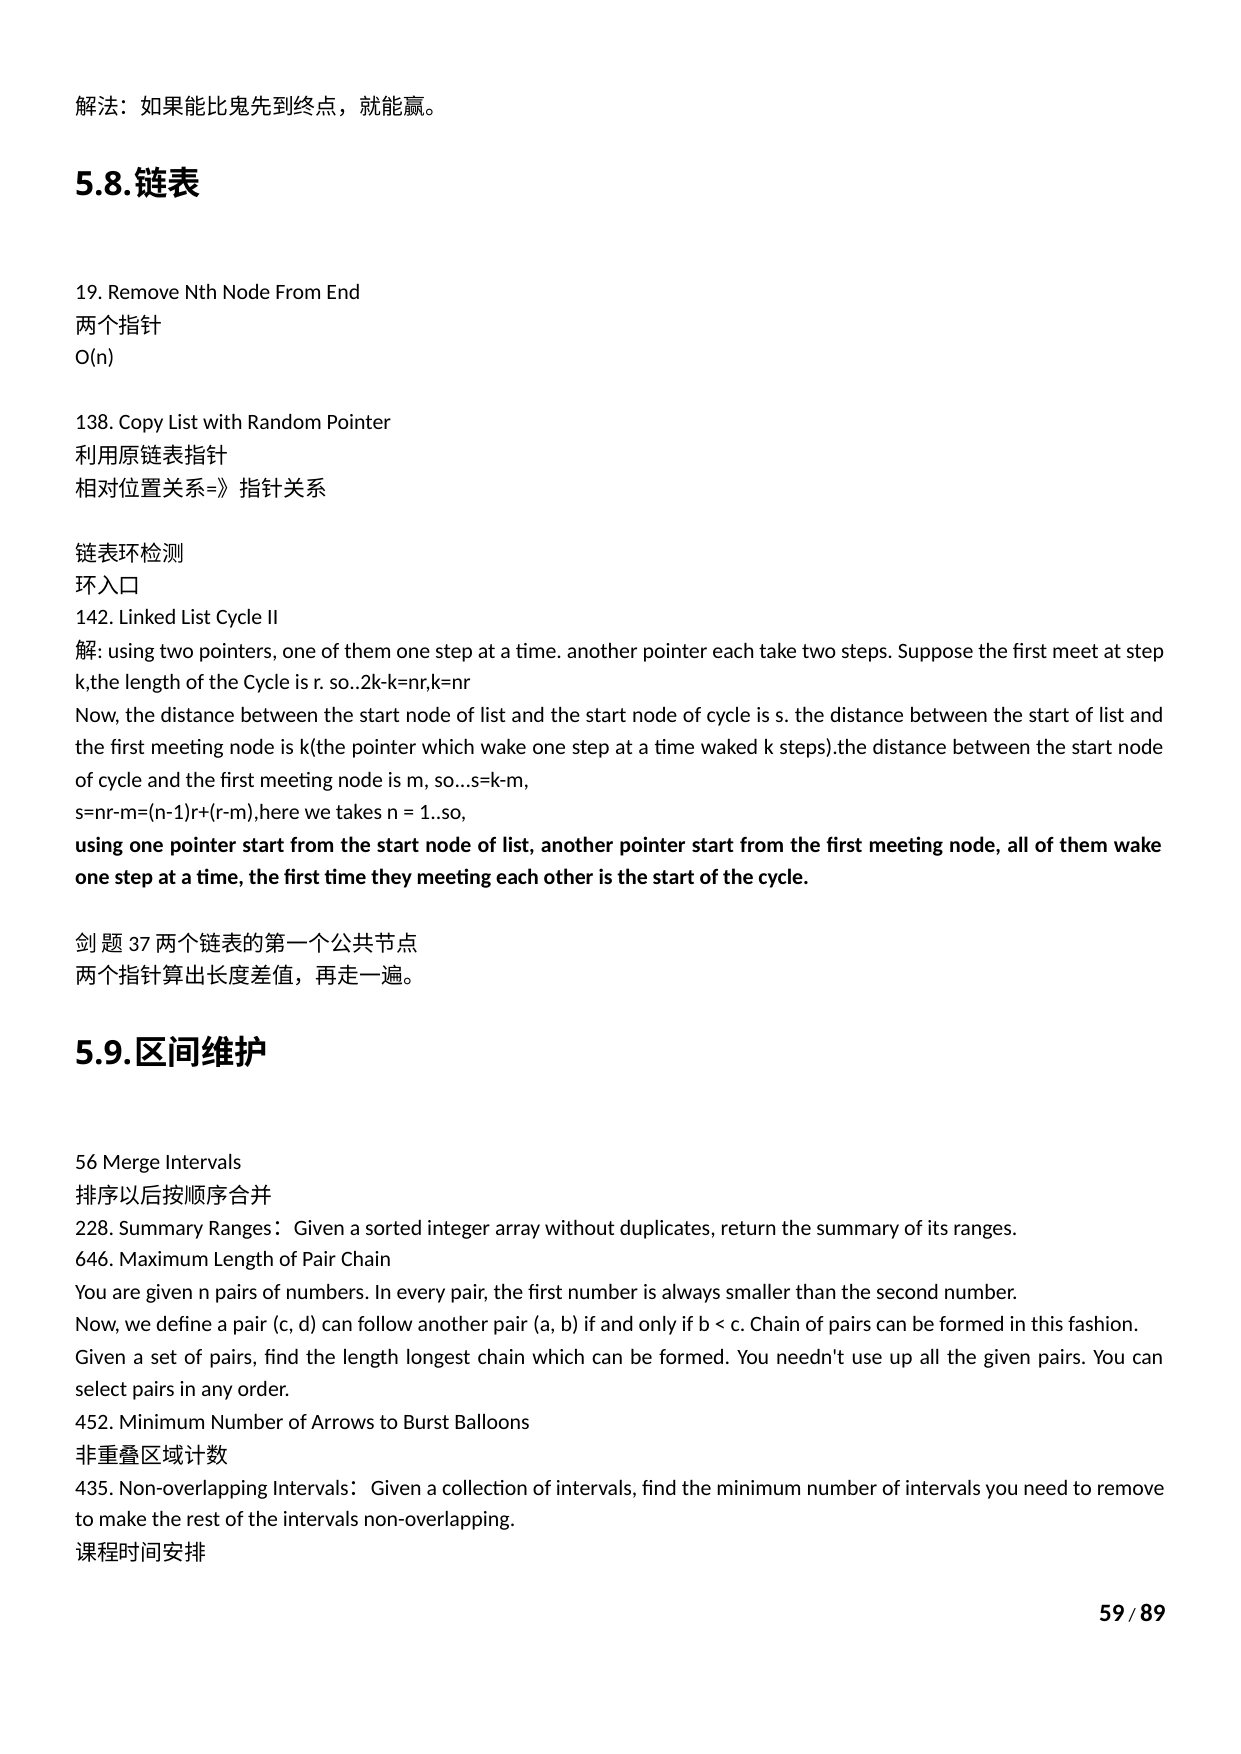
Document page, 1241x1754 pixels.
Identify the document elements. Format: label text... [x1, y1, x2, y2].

text 课程时间安排 [75, 1535, 1165, 1567]
text 非重叠区域计数 [75, 1437, 1165, 1470]
text 解法：如果能比鬼先到终点，就能赢。 [75, 88, 1165, 121]
text 228. Summary Ranges：Given a sorted integer array without duplicates, return the summary of its ranges. [75, 1210, 1165, 1242]
subtitle 链表 [75, 148, 1165, 213]
text 56 Merge Intervals 排序以后按顺序合并 [75, 1145, 1165, 1210]
text 解: using two pointers, one of them one step at a time. another pointer each take two steps. Suppose the first meet at step k,the length of the Cycle is r. so..2k-k=nr,k=nr [75, 633, 1165, 698]
text 138. Copy List with Random Pointer 利用原链表指针 相对位置关系=》指针关系 [75, 406, 1165, 503]
text Now, we define a pair (c, d) can follow another pair (a, b) if and only if b < c. Chain of pairs can be formed in this fashion. [75, 1307, 1165, 1340]
subtitle 区间维护 [75, 1018, 1165, 1083]
text You are given n pairs of numbers. In every pair, the first number is always smaller than the second number. [75, 1275, 1165, 1307]
text 环入口 [75, 568, 1165, 601]
text using one pointer start from the start node of list, another pointer start from the first meeting node, all of them wake one step at a time, the first time they meeting each other is the start of the cycle. [75, 828, 1165, 893]
text 19. Remove Nth Node From End 两个指针 O(n) [75, 276, 1165, 373]
text 链表环检测 [75, 536, 1165, 568]
text 两个指针算出长度差值，再走一遍。 [75, 958, 1165, 991]
text 剑 题37 两个链表的第一个公共节点 [75, 926, 1165, 958]
text 646. Maximum Length of Pair Chain [75, 1242, 1165, 1275]
text 142. Linked List Cycle II [75, 601, 1165, 633]
text Given a set of pairs, find the length longest chain which can be formed. You needn't use up all the given pairs. You can select pairs in any order. [75, 1340, 1165, 1405]
text s=nr-m=(n-1)r+(r-m),here we takes n = 1..so, [75, 796, 1165, 828]
text 452. Minimum Number of Arrows to Burst Balloons [75, 1405, 1165, 1437]
text 435. Non-overlapping Intervals：Given a collection of intervals, find the minimum number of intervals you need to remove to make the rest of the intervals non-overlapping. [75, 1470, 1165, 1535]
text Now, the distance between the start node of list and the start node of cycle is s. the distance between the start of list and the first meeting node is k(the pointer which wake one step at a time waked k steps).the distance between the start node of cycle and the first meeting node is m, so...s=k-m, [75, 698, 1165, 796]
